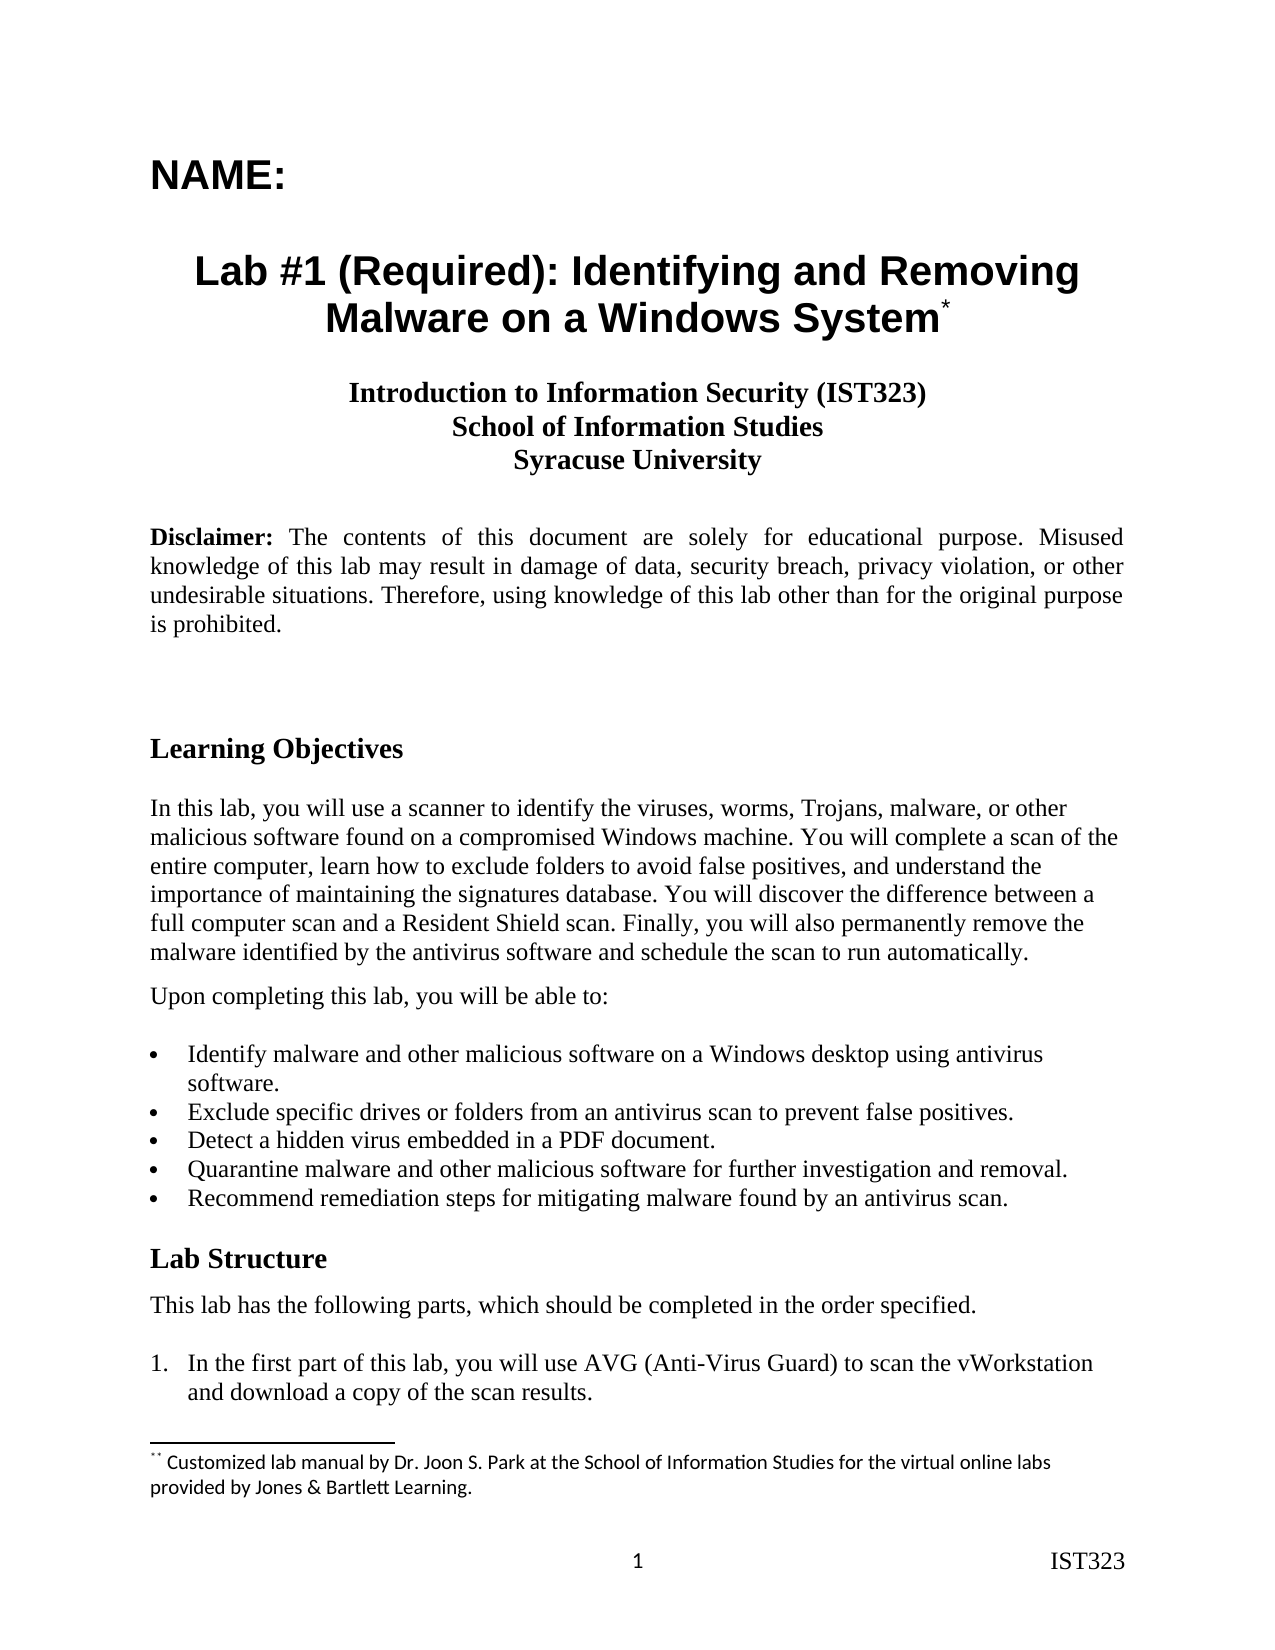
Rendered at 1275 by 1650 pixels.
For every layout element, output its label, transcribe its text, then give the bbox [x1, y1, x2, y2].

text Lab Structure [150, 1241, 1125, 1274]
text Disclaimer: The contents of this document are solely for educational purpose. Misused knowledge of this lab may result in damage of data, security breach, privacy violation, or other undesirable situations. Therefore, using knowledge of this lab other than for the original purpose is prohibited. [150, 522, 1125, 637]
list Recommend remediation steps for mitigating malware found by an antivirus scan. [150, 1183, 1125, 1212]
list Identify malware and other malicious software on a Windows desktop using antivirus software. [150, 1039, 1125, 1097]
list Exclude specific drives or folders from an antivirus scan to prevent false positives. [150, 1097, 1125, 1126]
text Upon completing this lab, you will be able to: [150, 981, 1125, 1010]
list Detect a hidden virus embedded in a PDF document. [150, 1126, 1125, 1154]
text In this lab, you will use a scanner to identify the viruses, worms, Trojans, malware, or other malicious software found on a compromised Windows machine. You will complete a scan of the entire computer, learn how to exclude folders to avoid false positives, and understand the importance of maintaining the signatures database. You will discover the difference between a full computer scan and a Resident Shield scan. Finally, you will also permanently remove the malware identified by the antivirus software and schedule the scan to run automatically. [150, 793, 1125, 966]
text This lab has the following parts, which should be completed in the order specified. [150, 1290, 1125, 1319]
text School of Information Studies [150, 409, 1125, 442]
text Introduction to Information Security (IST323) [150, 375, 1125, 409]
list Quarantine malware and other malicious software for further investigation and removal. [150, 1154, 1125, 1183]
list In the first part of this lab, you will use AVG (Anti-Virus Guard) to scan the vWorkstation and download a copy of the scan results. [150, 1348, 1125, 1406]
text NAME: [150, 150, 1125, 198]
text Syracuse University [150, 442, 1125, 476]
text Learning Objectives [150, 731, 1125, 764]
text Lab #1 (Required): Identifying and Removing Malware on a Windows System* [150, 246, 1125, 342]
